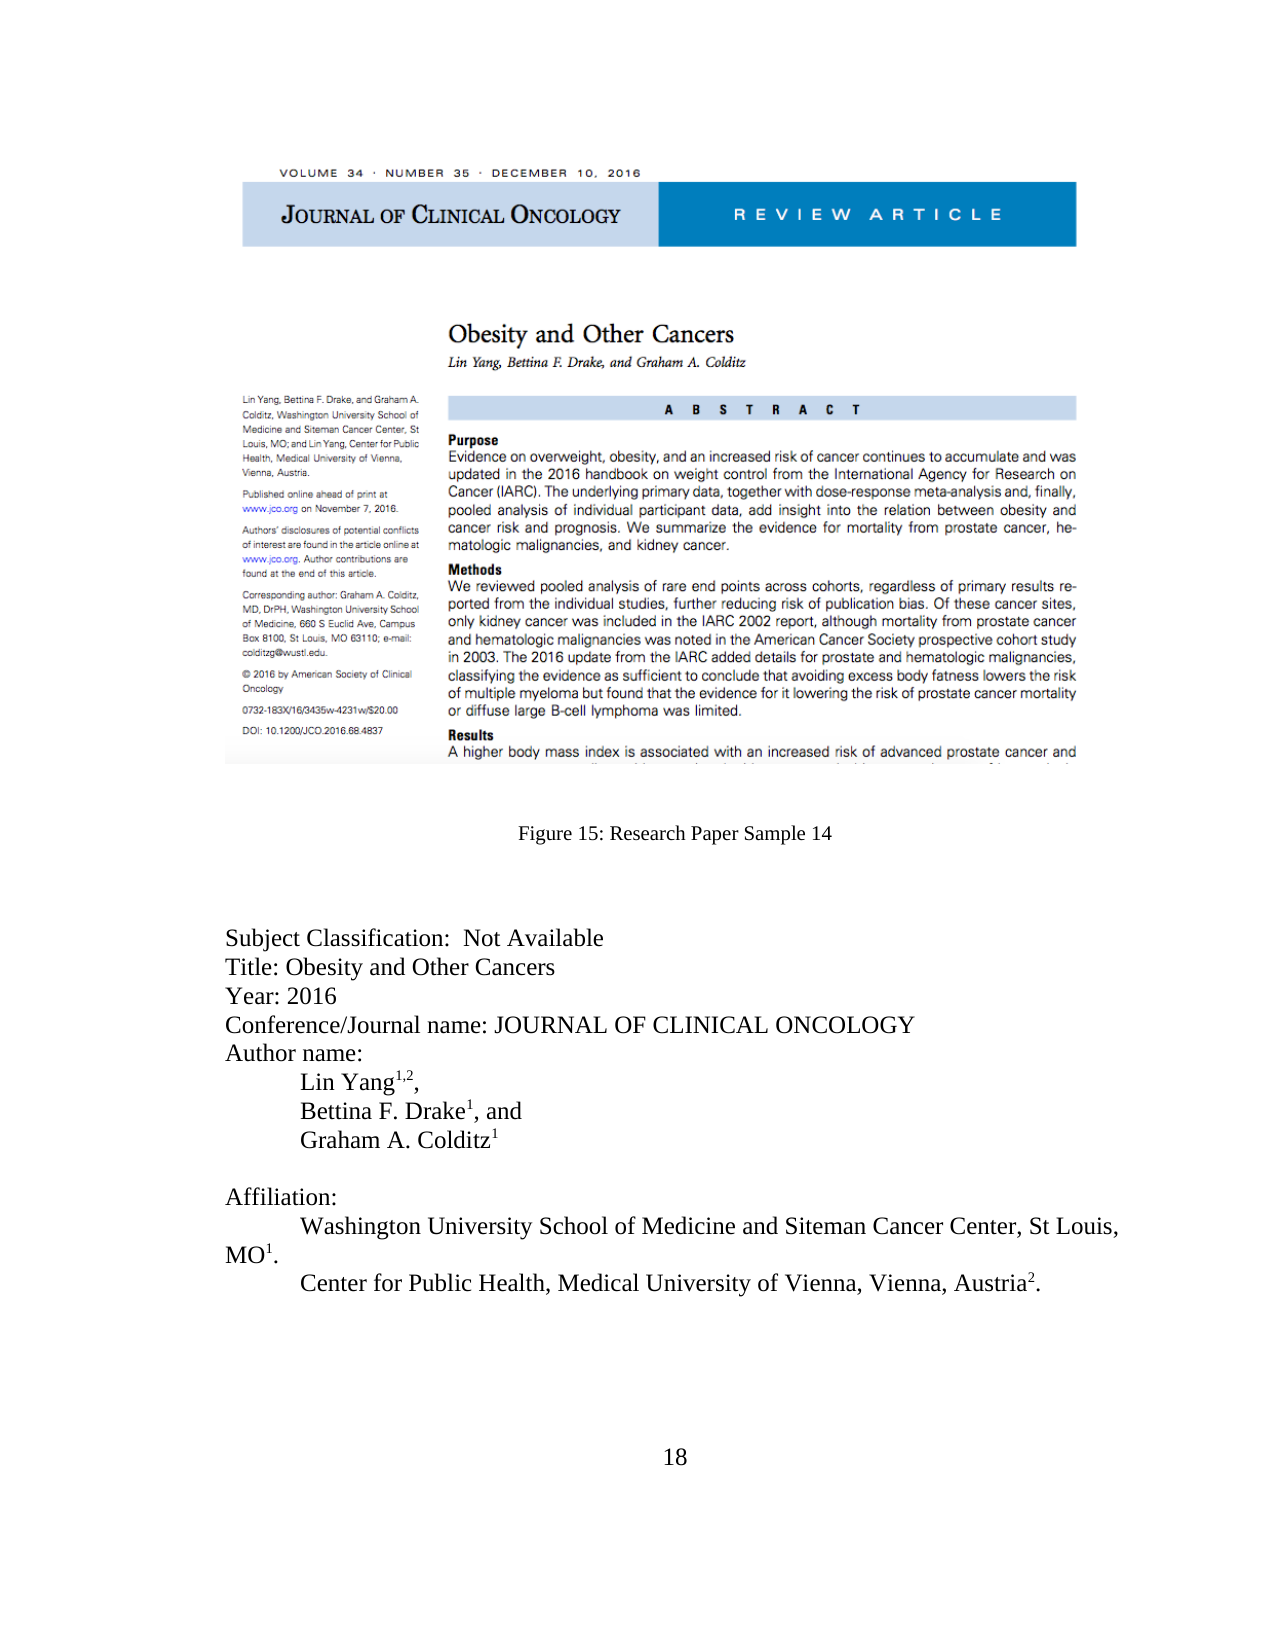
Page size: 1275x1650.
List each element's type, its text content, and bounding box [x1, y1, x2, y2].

text Graham A. Colditz1 [225, 1125, 1125, 1153]
text Center for Public Health, Medical University of Vienna, Vienna, Austria2. [225, 1268, 1125, 1297]
text Title: Obesity and Other Cancers [225, 952, 1125, 981]
text Bettina F. Drake1, and [225, 1096, 1125, 1125]
text Affiliation: [225, 1182, 1125, 1211]
text Year: 2016 [225, 981, 1125, 1010]
picture [225, 150, 1125, 764]
text Washington University School of Medicine and Siteman Cancer Center, St Louis, MO1. [225, 1211, 1125, 1268]
text Figure 15: Research Paper Sample 14 [225, 821, 1125, 845]
text Conference/Journal name: JOURNAL OF CLINICAL ONCOLOGY [225, 1010, 1125, 1038]
text Author name: [225, 1038, 1125, 1067]
text Subject Classification: Not Available [225, 923, 1125, 952]
text Lin Yang1,2, [225, 1067, 1125, 1096]
